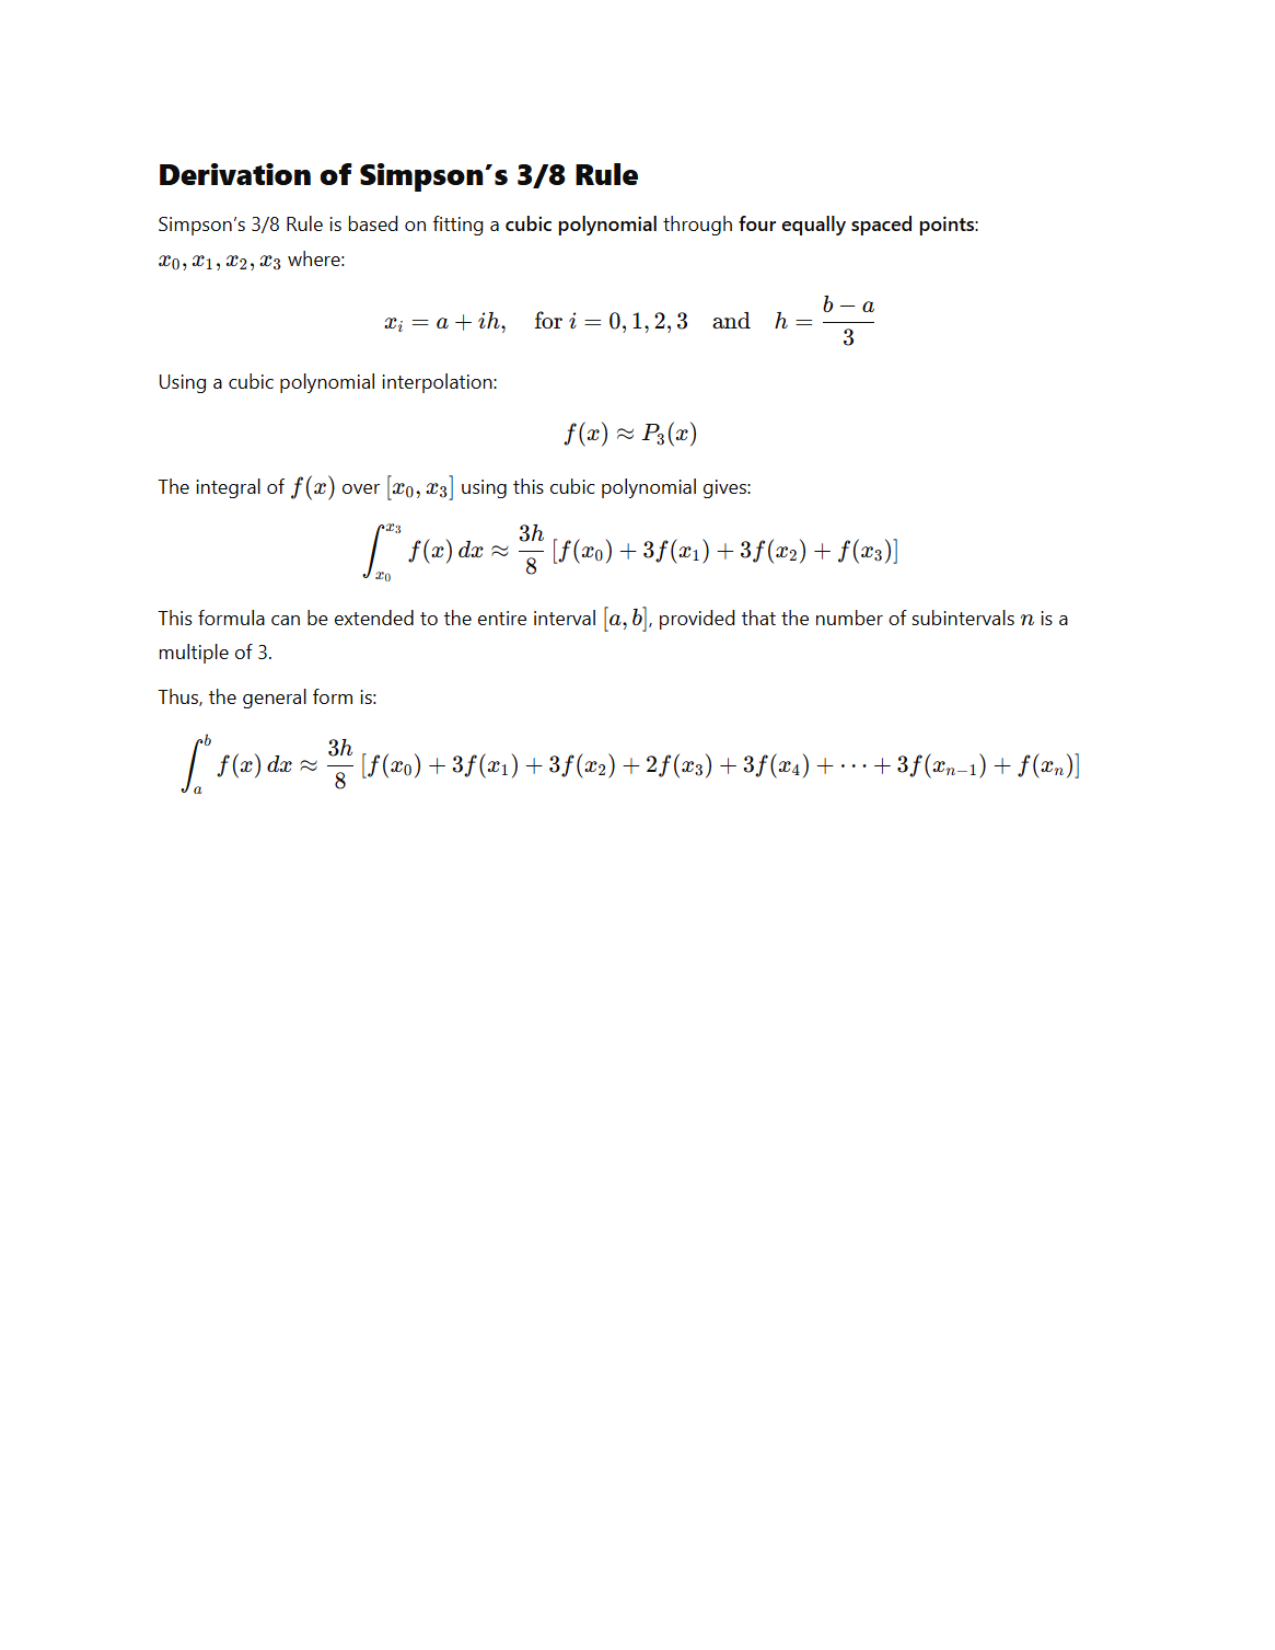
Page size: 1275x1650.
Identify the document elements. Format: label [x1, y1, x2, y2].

picture [150, 150, 1125, 807]
